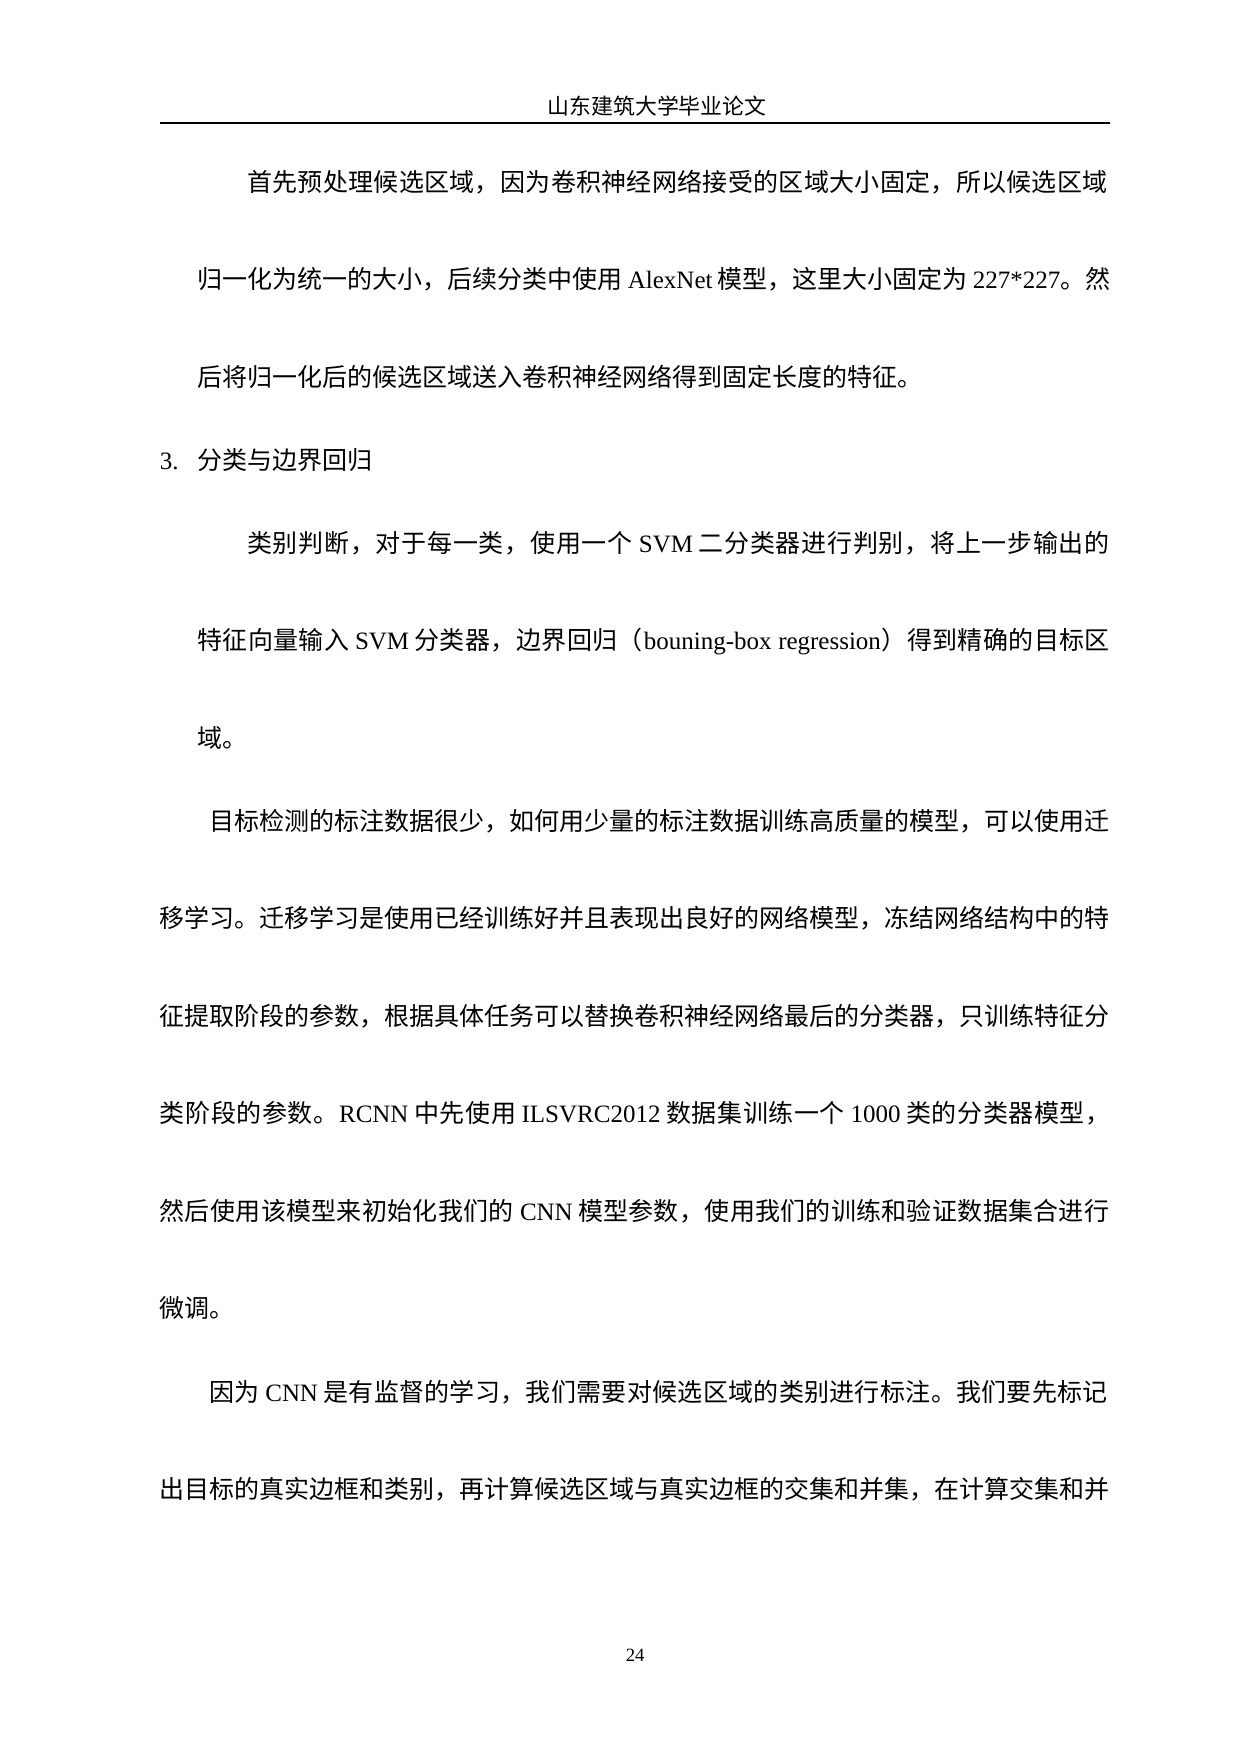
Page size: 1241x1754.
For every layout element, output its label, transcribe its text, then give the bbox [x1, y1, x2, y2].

text 目标检测的标注数据很少，如何用少量的标注数据训练高质量的模型，可以使用迁移学习。迁移学习是使用已经训练好并且表现出良好的网络模型，冻结网络结构中的特征提取阶段的参数，根据具体任务可以替换卷积神经网络最后的分类器，只训练特征分类阶段的参数。RCNN中先使用ILSVRC2012数据集训练一个1000类的分类器模型，然后使用该模型来初始化我们的CNN模型参数，使用我们的训练和验证数据集合进行微调。 [159, 787, 1110, 1339]
text 类别判断，对于每一类，使用一个SVM二分类器进行判别，将上一步输出的特征向量输入SVM分类器，边界回归（bouning-box regression）得到精确的目标区域。 [197, 509, 1110, 769]
list 首先预处理候选区域，因为卷积神经网络接受的区域大小固定，所以候选区域归一化为统一的大小，后续分类中使用AlexNet模型，这里大小固定为227*227。然后将归一化后的候选区域送入卷积神经网络得到固定长度的特征。 [197, 148, 1110, 408]
list 分类与边界回归 [159, 426, 1110, 491]
